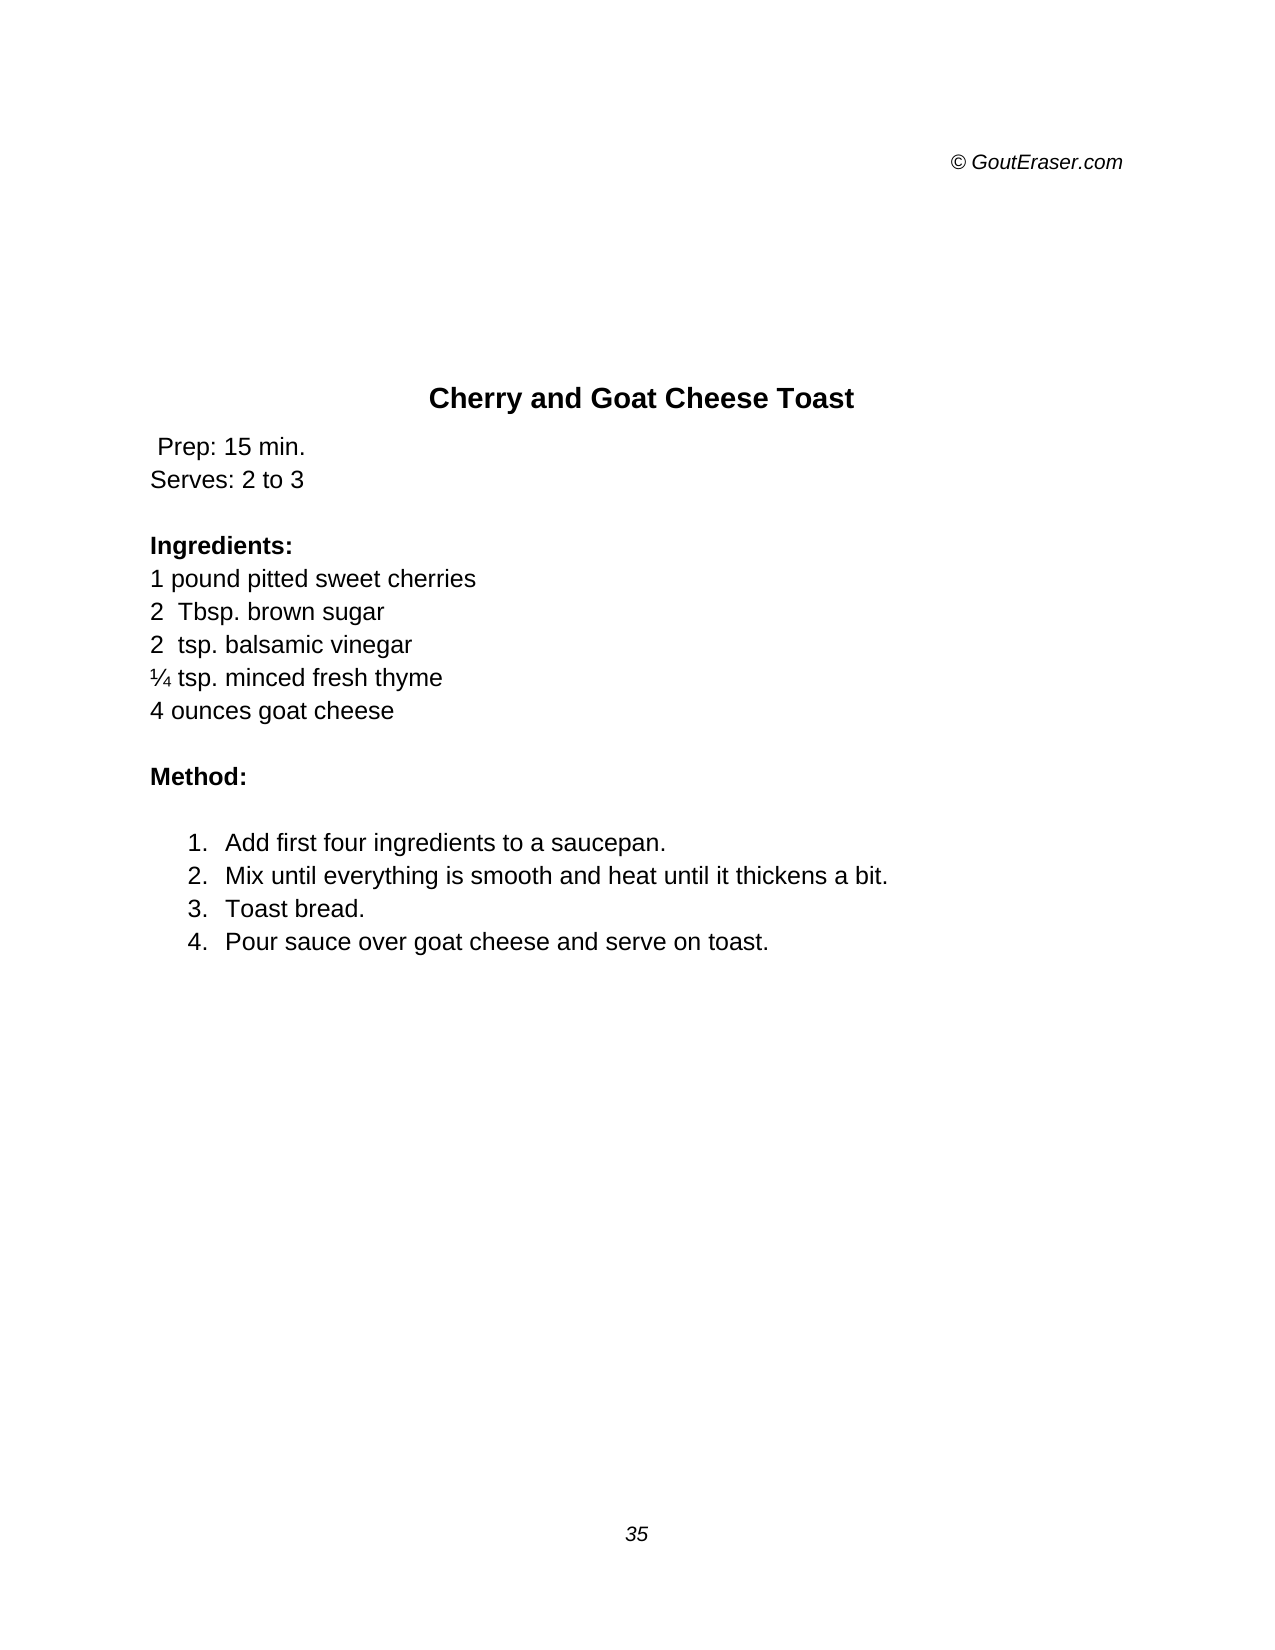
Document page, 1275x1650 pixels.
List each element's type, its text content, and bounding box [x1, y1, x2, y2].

list Toast bread. [187, 894, 1125, 923]
text Method: [150, 762, 1125, 791]
list Pour sauce over goat cheese and serve on toast. [187, 927, 1125, 989]
subtitle Cherry and Goat Cheese Toast [150, 381, 1125, 414]
text Prep: 15 min. [150, 432, 1125, 461]
list Add first four ingredients to a saucepan. [187, 828, 1125, 857]
list Mix until everything is smooth and heat until it thickens a bit. [187, 861, 1125, 890]
text Serves: 2 to 3 Ingredients: 1 pound pitted sweet cherries 2 Tbsp. brown sugar 2 tsp. balsamic vinegar ¼ tsp. minced fresh thyme 4 ounces goat cheese [150, 465, 1125, 725]
